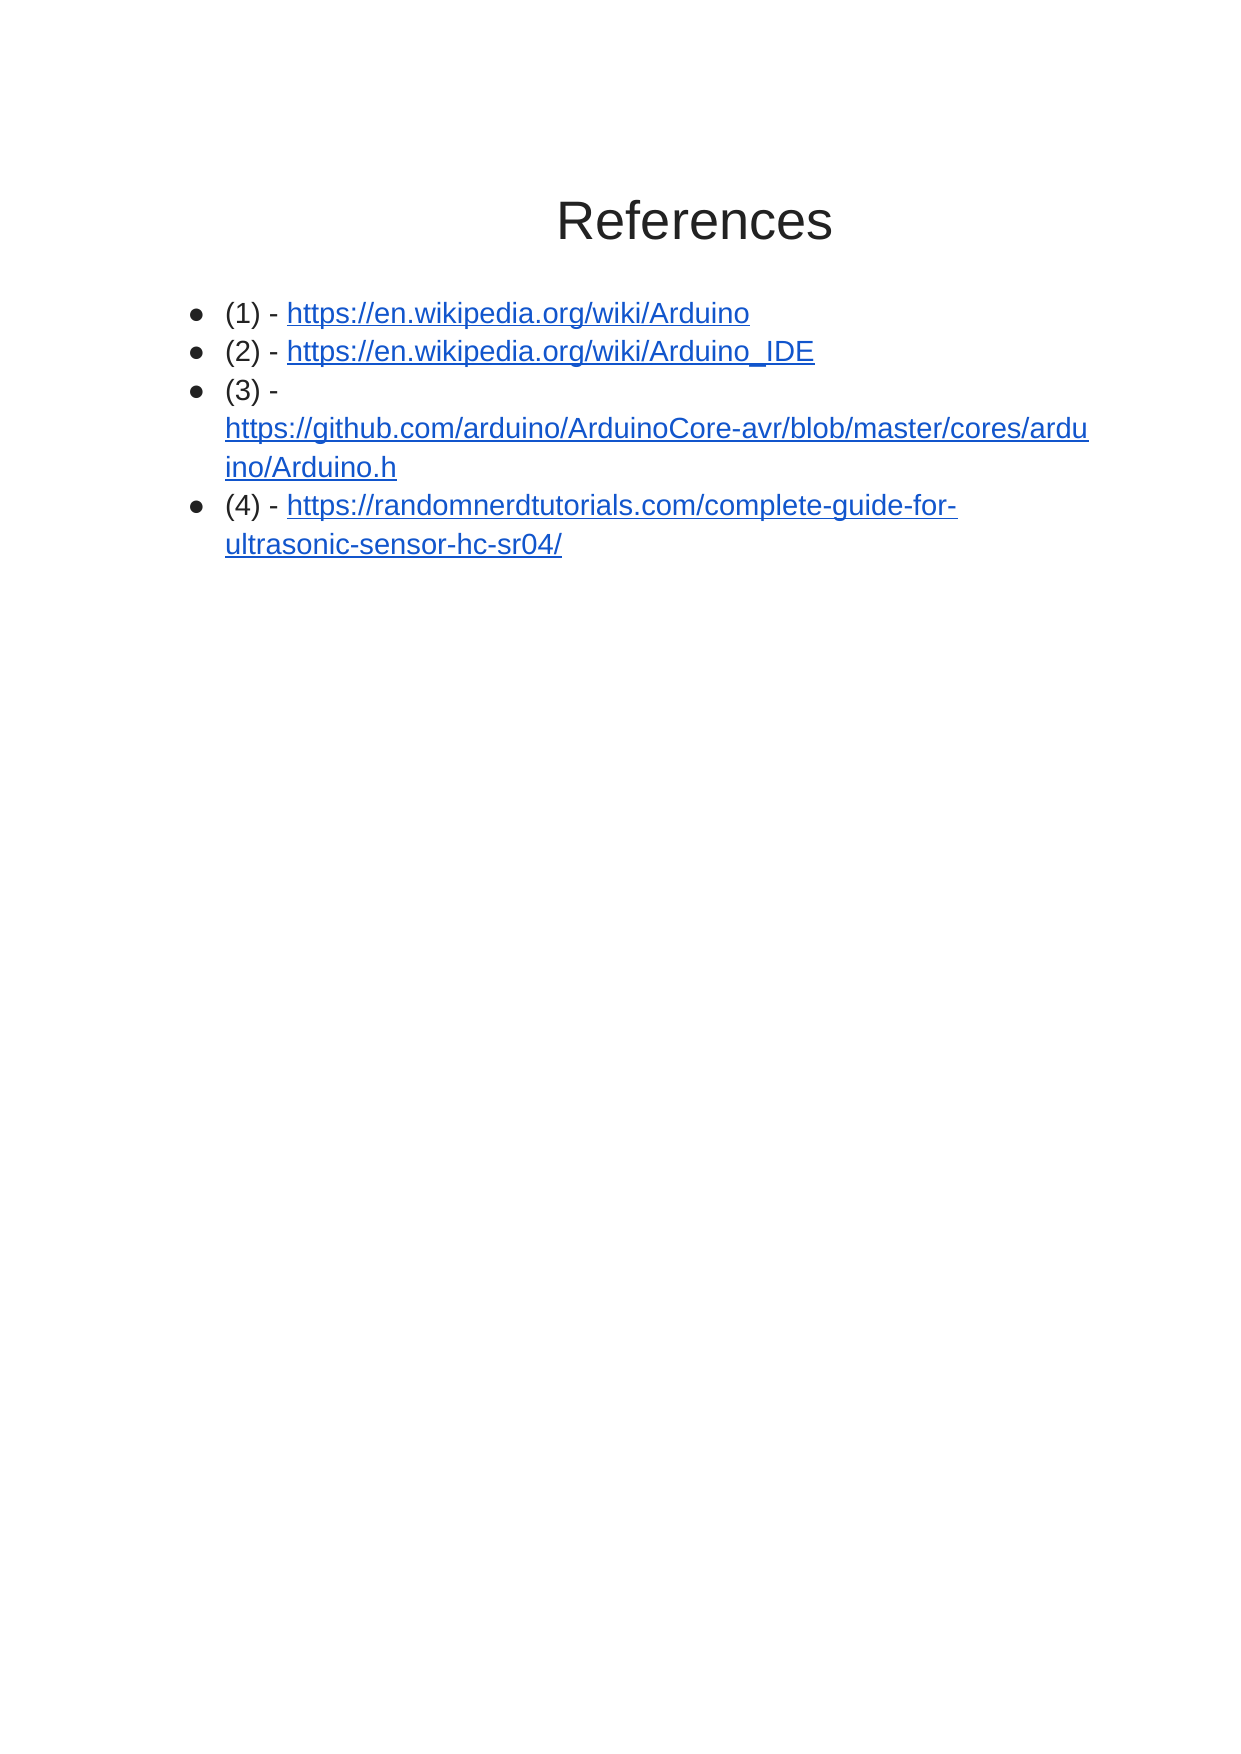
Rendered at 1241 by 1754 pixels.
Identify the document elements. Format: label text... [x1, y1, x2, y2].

list (1) - https://en.wikipedia.org/wiki/Arduino [187, 296, 1090, 329]
title References [150, 188, 1090, 251]
list (4) - https://randomnerdtutorials.com/complete-guide-for-ultrasonic-sensor-hc-sr04/ [187, 488, 1090, 560]
list (2) - https://en.wikipedia.org/wiki/Arduino_IDE [187, 334, 1090, 368]
list (3) - https://github.com/arduino/ArduinoCore-avr/blob/master/cores/arduino/Arduino.h [187, 373, 1090, 483]
